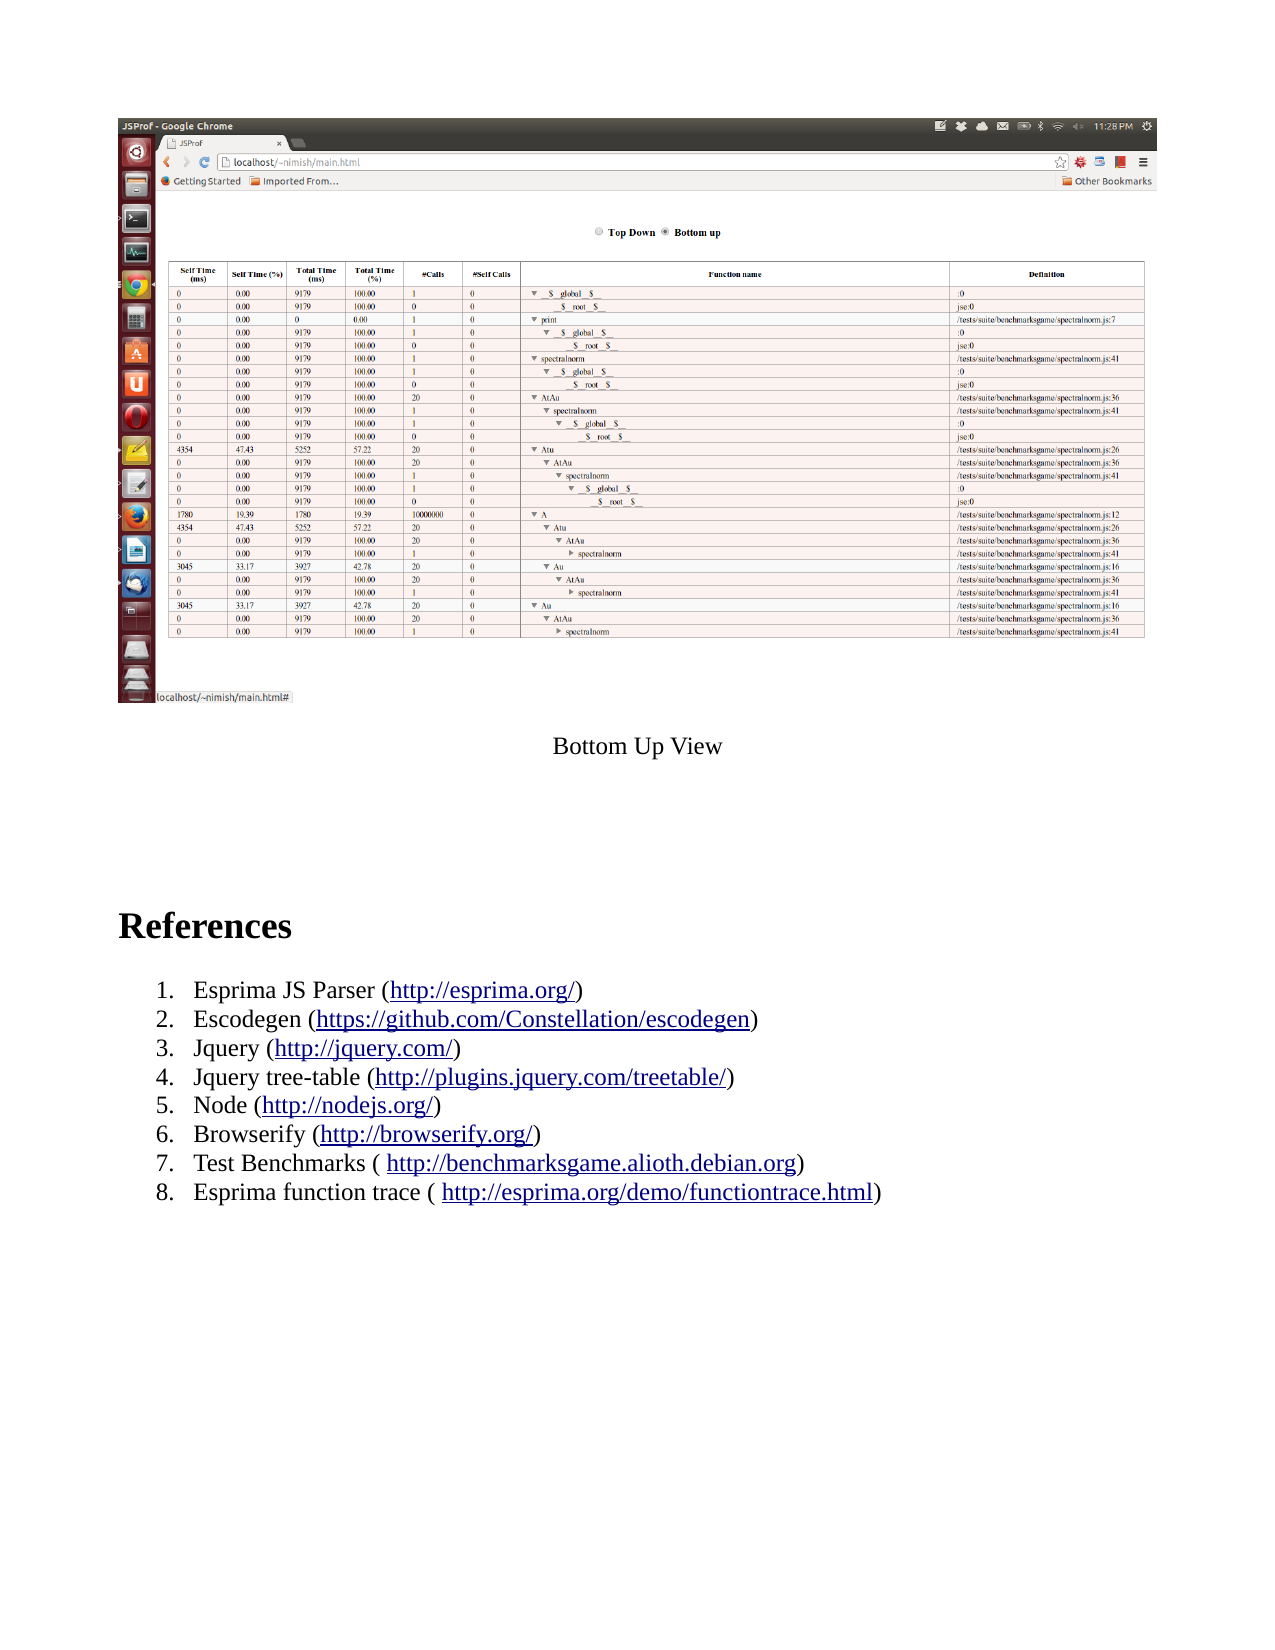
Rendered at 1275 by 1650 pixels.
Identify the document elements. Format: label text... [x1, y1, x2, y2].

list Browserify (http://browserify.org/) [156, 1119, 1157, 1148]
list Esprima function trace ( http://esprima.org/demo/functiontrace.html) [156, 1177, 1157, 1206]
text Bottom Up View [118, 731, 1157, 760]
list Jquery (http://jquery.com/) [156, 1033, 1157, 1062]
list Esprima JS Parser (http://esprima.org/) [156, 976, 1157, 1004]
picture [118, 118, 1157, 703]
list Escodegen (https://github.com/Constellation/escodegen) [156, 1004, 1157, 1033]
list Node (http://nodejs.org/) [156, 1091, 1157, 1119]
list Jquery tree-table (http://plugins.jquery.com/treetable/) [156, 1062, 1157, 1091]
list Test Benchmarks ( http://benchmarksgame.alioth.debian.org) [156, 1148, 1157, 1177]
text References [118, 904, 1157, 947]
